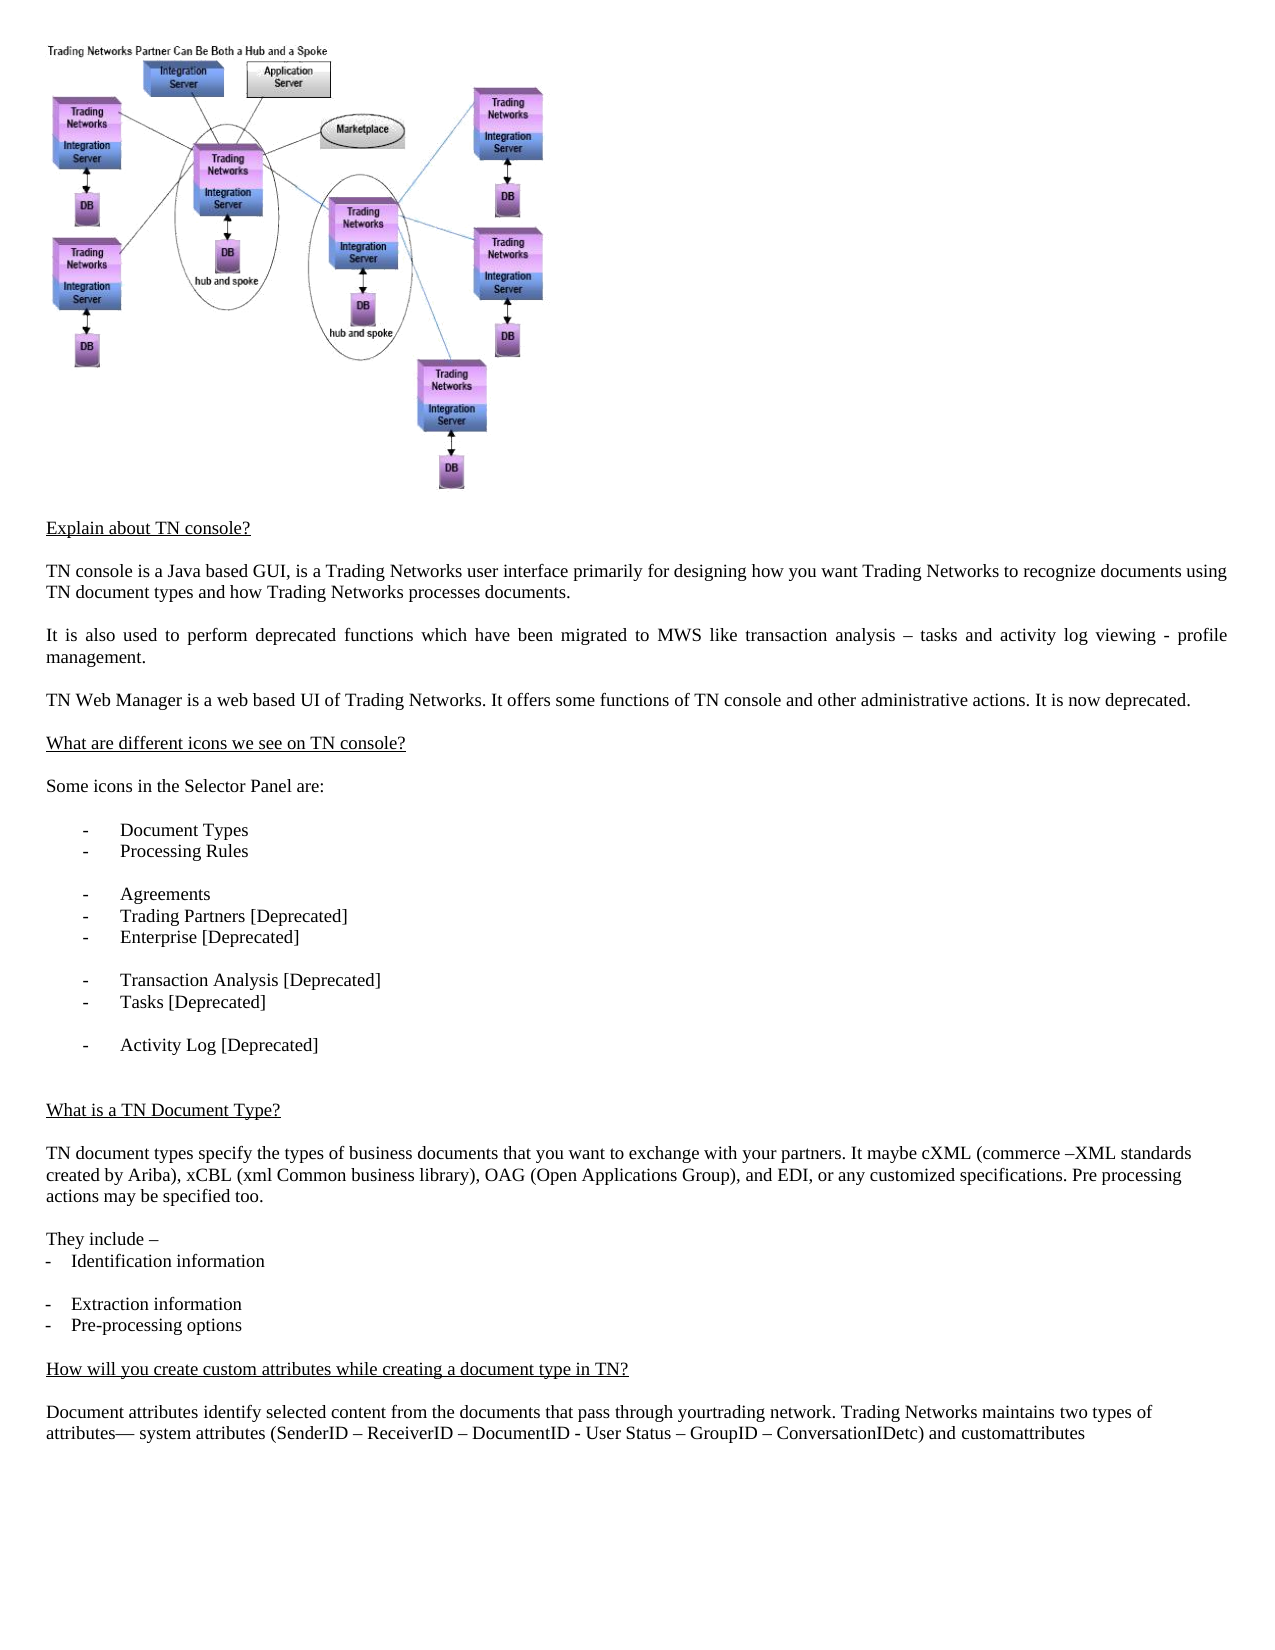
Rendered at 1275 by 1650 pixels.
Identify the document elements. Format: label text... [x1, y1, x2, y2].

text TN console is a Java based GUI, is a Trading Networks user interface primarily for designing how you want Trading Networks to recognize documents using TN document types and how Trading Networks processes documents. [46, 560, 1229, 603]
list Transaction Analysis [Deprecated] [82, 969, 1231, 991]
list Pre-processing options [45, 1314, 1231, 1336]
list Processing Rules [82, 840, 1231, 862]
text What are different icons we see on TN console? [46, 732, 1231, 754]
list Enterprise [Deprecated] [82, 926, 1231, 948]
text TN Web Manager is a web based UI of Trading Networks. It offers some functions of TN console and other administrative actions. It is now deprecated. [46, 689, 1229, 711]
list Activity Log [Deprecated] [82, 1034, 1231, 1056]
picture [45, 45, 552, 492]
list Extraction information [45, 1293, 1231, 1314]
list Trading Partners [Deprecated] [82, 905, 1231, 926]
list Tasks [Deprecated] [82, 991, 1231, 1012]
list Identification information [45, 1250, 1231, 1271]
text What is a TN Document Type? [46, 1099, 1231, 1120]
list Agreements [82, 883, 1231, 905]
text Some icons in the Selector Panel are: [46, 775, 1231, 797]
text How will you create custom attributes while creating a document type in TN? [46, 1357, 1231, 1379]
text TN document types specify the types of business documents that you want to exchange with your partners. It maybe cXML (commerce –XML standards created by Ariba), xCBL (xml Common business library), OAG (Open Applications Group), and EDI, or any customized specifications. Pre processing actions may be specified too. [46, 1142, 1208, 1207]
text It is also used to perform deprecated functions which have been migrated to MWS like transaction analysis – tasks and activity log viewing - profile management. [46, 624, 1231, 667]
text Document attributes identify selected content from the documents that pass through yourtrading network. Trading Networks maintains two types of attributes— system attributes (SenderID – ReceiverID – DocumentID - User Status – GroupID – ConversationIDetc) and customattributes [46, 1401, 1187, 1444]
text They include – [46, 1228, 1231, 1250]
list Document Types [82, 818, 1231, 840]
text Explain about TN console? [46, 517, 1231, 538]
